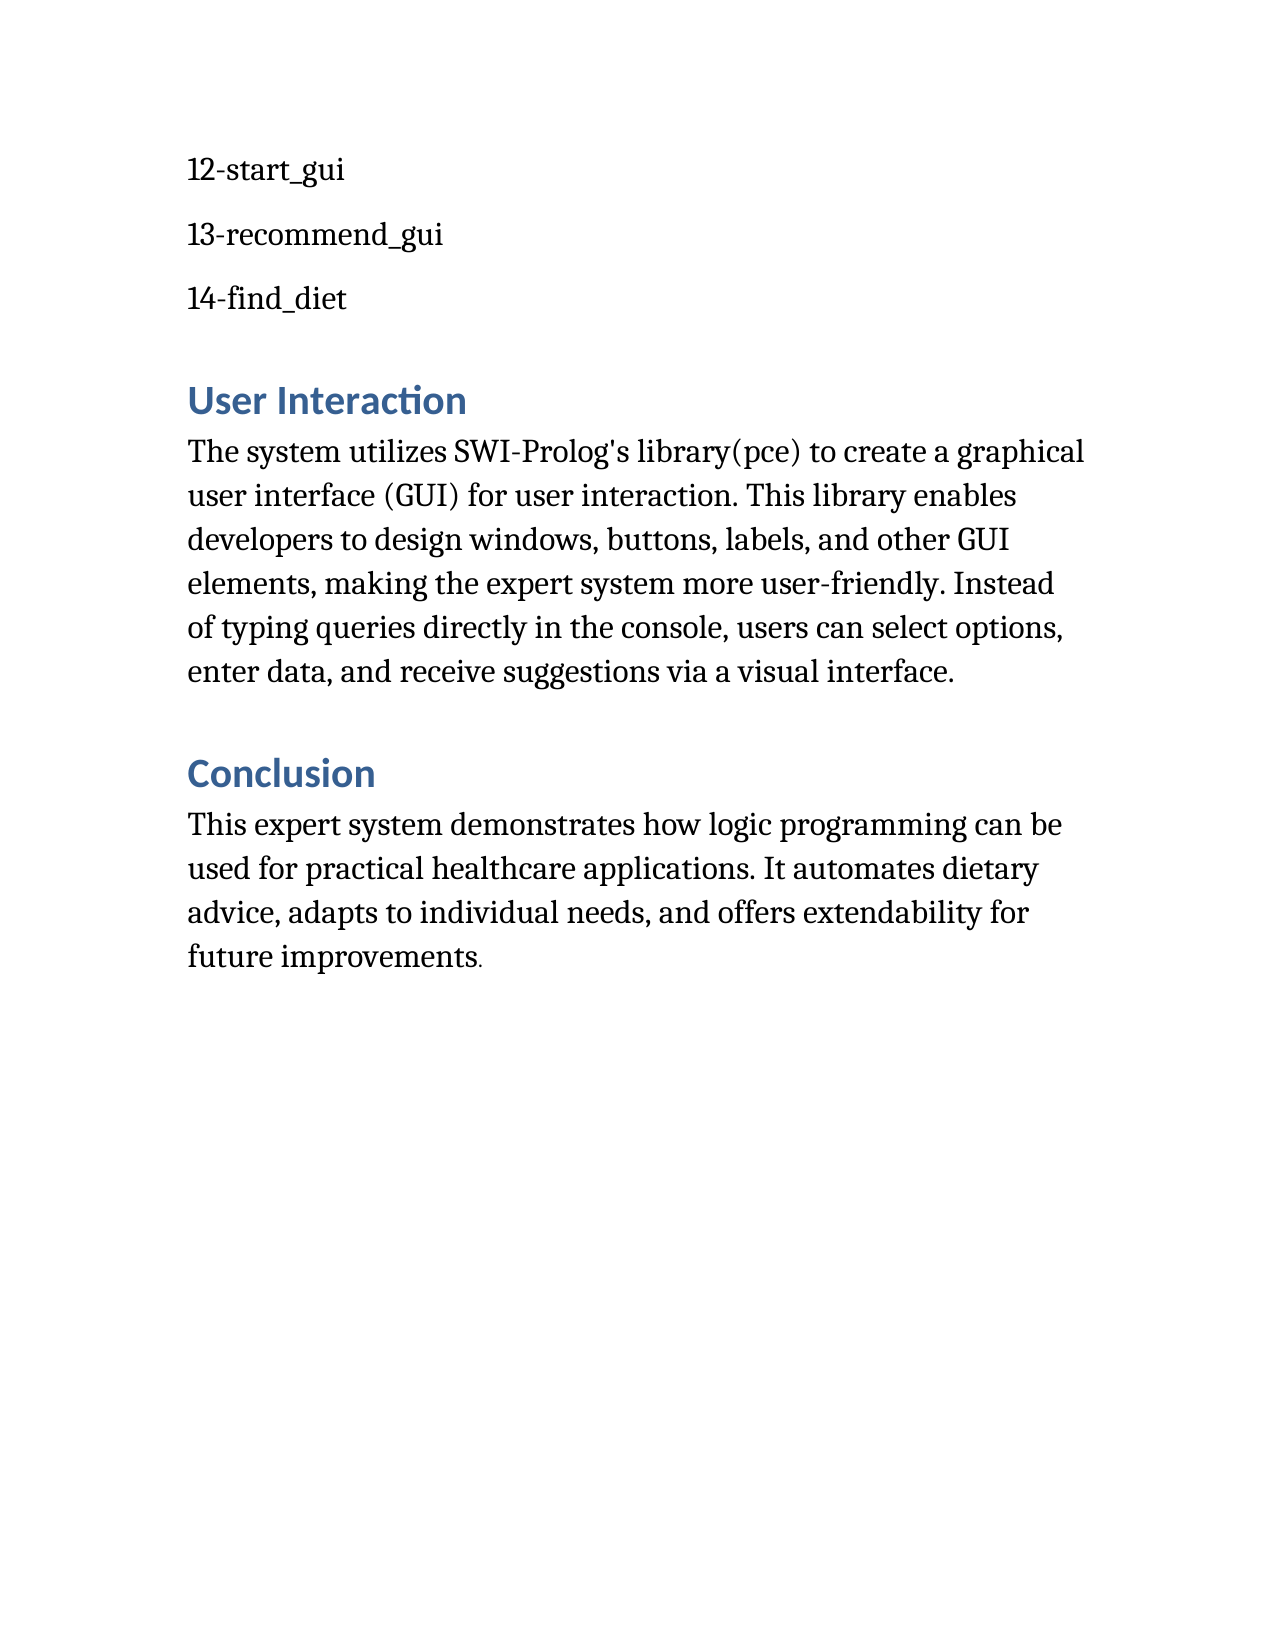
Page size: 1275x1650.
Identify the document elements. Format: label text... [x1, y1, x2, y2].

subtitle Conclusion [187, 747, 1087, 797]
text 14-find_diet [187, 280, 1087, 318]
text 12-start_gui [187, 150, 1087, 188]
text The system utilizes SWI-Prolog's library(pce) to create a graphical user interface (GUI) for user interaction. This library enables developers to design windows, buttons, labels, and other GUI elements, making the expert system more user-friendly. Instead of typing queries directly in the console, users can select options, enter data, and receive suggestions via a visual interface. [187, 432, 1087, 691]
text 13-recommend_gui [187, 215, 1087, 253]
subtitle User Interaction [187, 374, 1087, 425]
text This expert system demonstrates how logic programming can be used for practical healthcare applications. It automates dietary advice, adapts to individual needs, and offers extendability for future improvements. [187, 805, 1087, 976]
